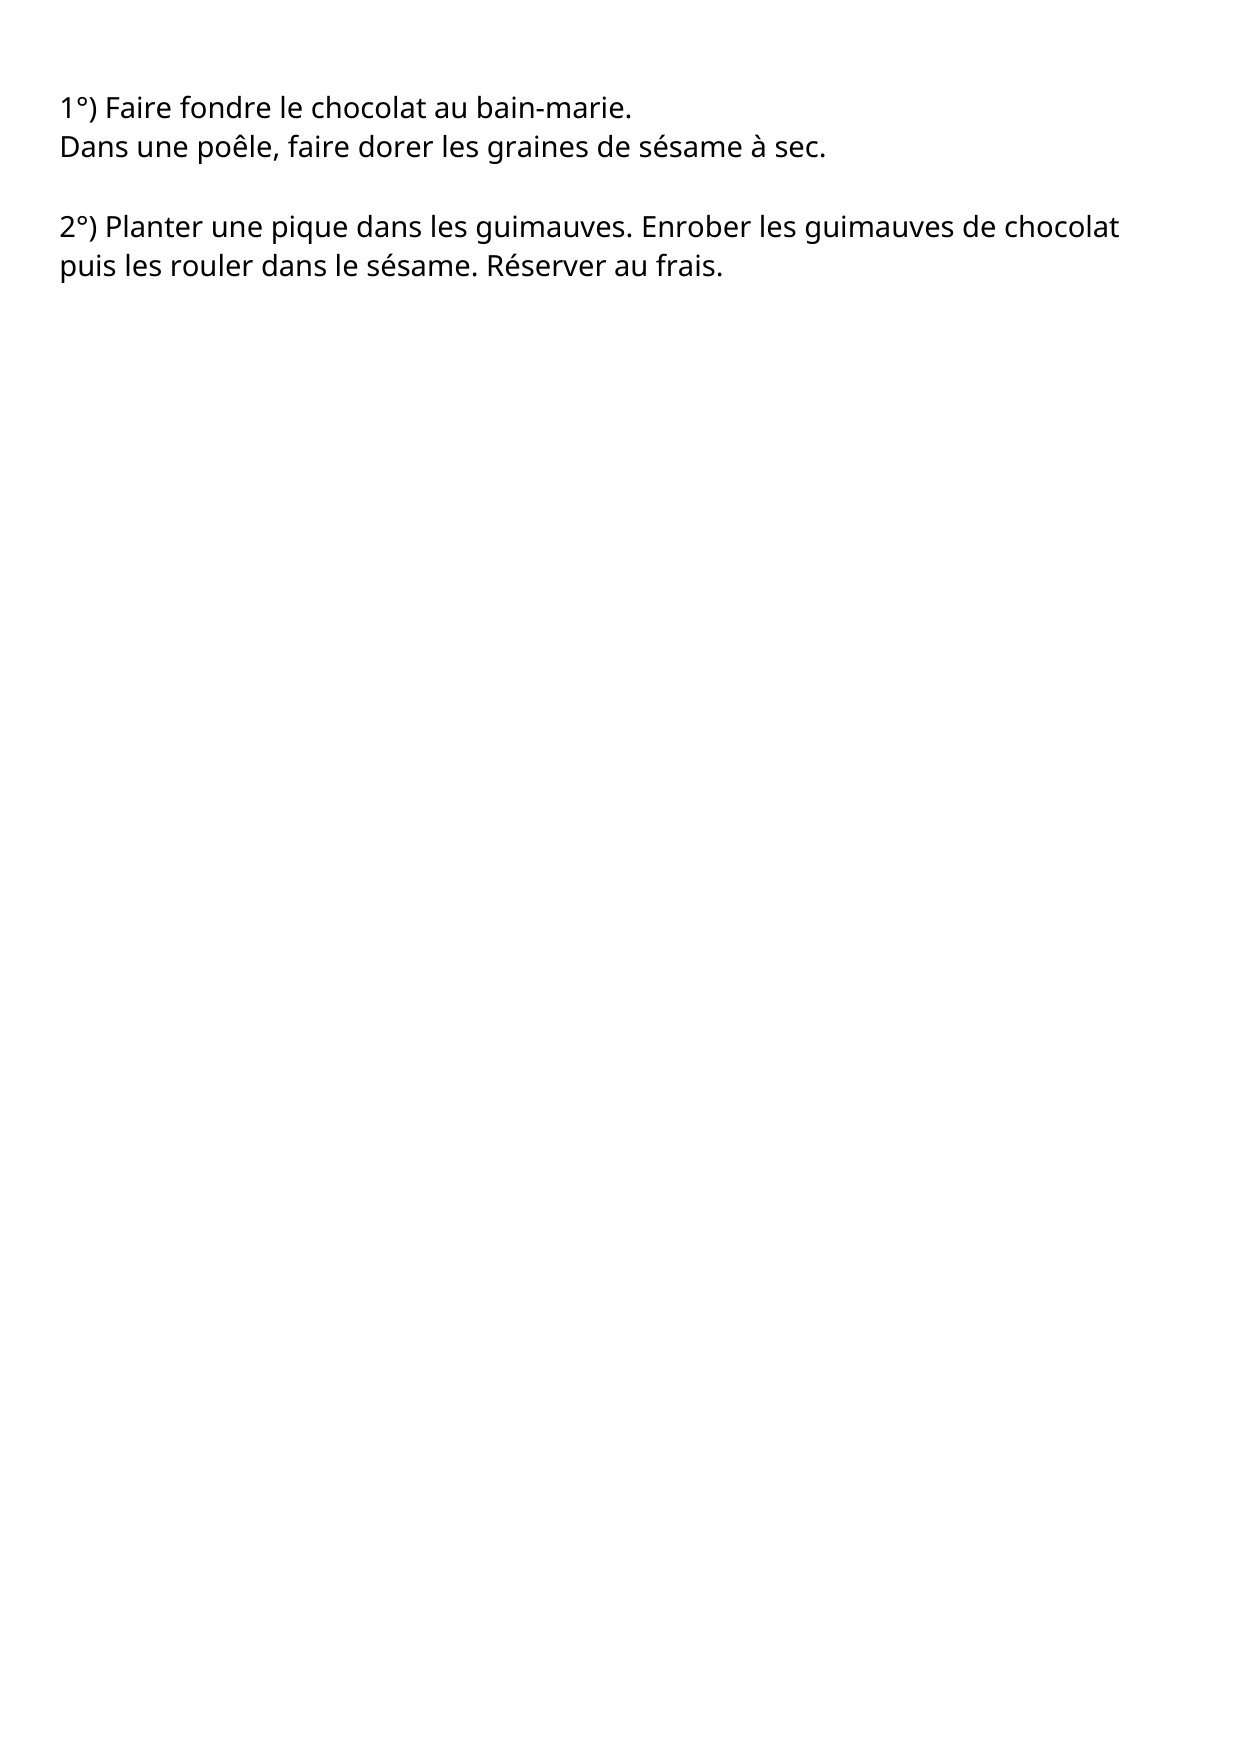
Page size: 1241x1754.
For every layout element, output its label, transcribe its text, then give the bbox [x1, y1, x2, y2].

text Dans une poêle, faire dorer les graines de sésame à sec. [59, 127, 1181, 166]
text 2°) Planter une pique dans les guimauves. Enrober les guimauves de chocolat puis les rouler dans le sésame. Réserver au frais. [59, 166, 1181, 285]
text 1°) Faire fondre le chocolat au bain-marie. [59, 87, 1181, 127]
